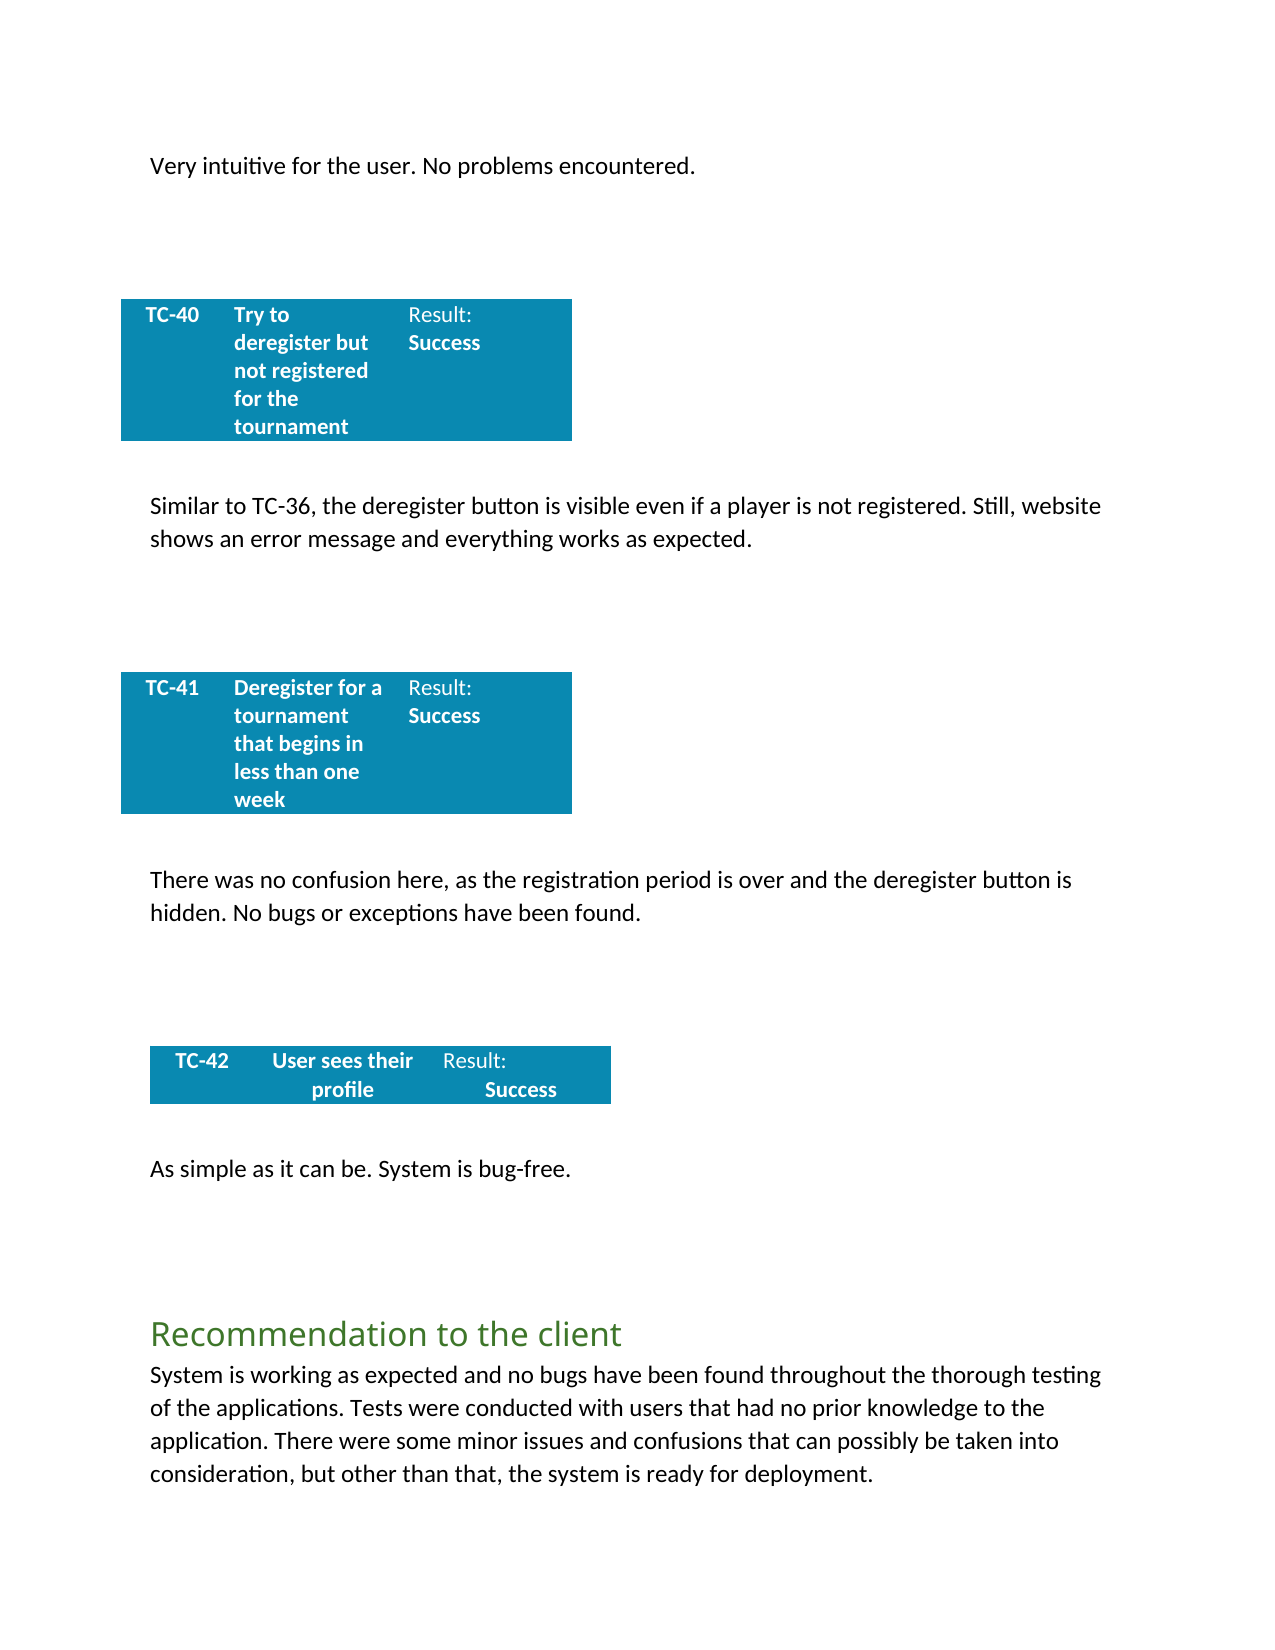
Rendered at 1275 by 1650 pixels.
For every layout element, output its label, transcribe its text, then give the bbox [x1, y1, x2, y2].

text Similar to TC-36, the deregister button is visible even if a player is not registered. Still, website shows an error message and everything works as expected. [150, 491, 1125, 554]
table_header User sees their profile [254, 1047, 431, 1103]
table_header Result: Success [398, 673, 571, 813]
text Very intuitive for the user. No problems encountered. [150, 150, 1125, 181]
subtitle Recommendation to the client [150, 1310, 1125, 1356]
table_header TC-40 [122, 300, 222, 440]
table_header Try to deregister but not registered for the tournament [223, 300, 397, 440]
text System is working as expected and no bugs have been found throughout the thorough testing of the applications. Tests were conducted with users that had no prior knowledge to the application. There were some minor issues and confusions that can possibly be taken into consideration, but other than that, the system is ready for deployment. [150, 1359, 1125, 1489]
text As simple as it can be. System is bug-free. [150, 1153, 1125, 1184]
table_header Result: Success [432, 1047, 609, 1103]
table_header TC-41 [122, 673, 222, 813]
table_header TC-42 [151, 1047, 253, 1103]
table_header Result: Success [398, 300, 571, 440]
table_header Deregister for a tournament that begins in less than one week [223, 673, 397, 813]
text There was no confusion here, as the registration period is over and the deregister button is hidden. No bugs or exceptions have been found. [150, 864, 1125, 927]
